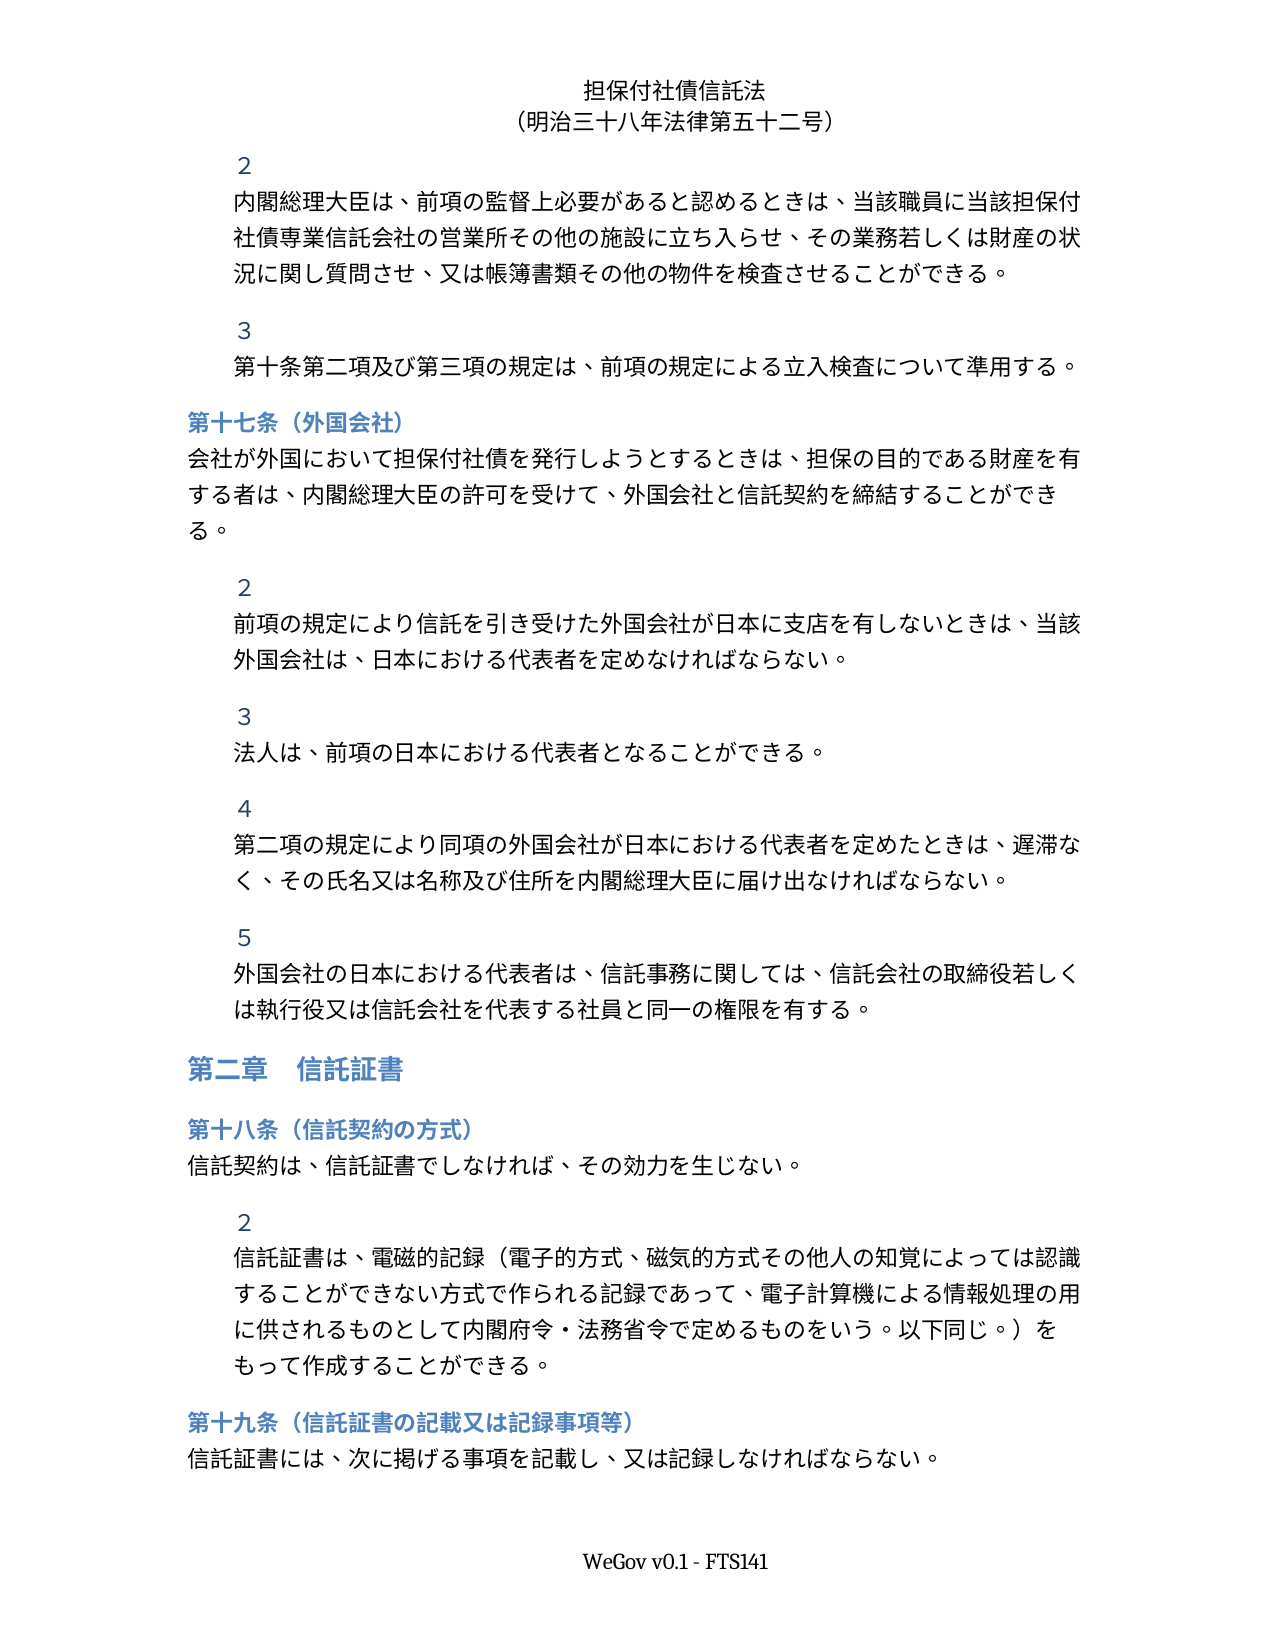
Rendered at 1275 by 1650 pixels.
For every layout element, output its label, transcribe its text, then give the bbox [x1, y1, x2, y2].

subtitle 第十九条（信託証書の記載又は記録事項等） [187, 1407, 1087, 1438]
text 法人は、前項の日本における代表者となることができる。 [233, 736, 1087, 768]
subtitle ２ [233, 150, 1087, 181]
subtitle ４ [233, 793, 1087, 824]
text 外国会社の日本における代表者は、信託事務に関しては、信託会社の取締役若しくは執行役又は信託会社を代表する社員と同一の権限を有する。 [233, 958, 1087, 1025]
subtitle ５ [233, 922, 1087, 953]
subtitle ２ [233, 572, 1087, 603]
text 内閣総理大臣は、前項の監督上必要があると認めるときは、当該職員に当該担保付社債専業信託会社の営業所その他の施設に立ち入らせ、その業務若しくは財産の状況に関し質問させ、又は帳簿書類その他の物件を検査させることができる。 [233, 186, 1087, 289]
subtitle 第十七条（外国会社） [187, 407, 1087, 438]
subtitle 第二章 信託証書 [187, 1051, 1087, 1087]
subtitle 第十八条（信託契約の方式） [187, 1114, 1087, 1145]
text 第十条第二項及び第三項の規定は、前項の規定による立入検査について準用する。 [233, 351, 1087, 382]
text 前項の規定により信託を引き受けた外国会社が日本に支店を有しないときは、当該外国会社は、日本における代表者を定めなければならない。 [233, 608, 1087, 675]
subtitle ３ [233, 314, 1087, 346]
text 信託証書は、電磁的記録（電子的方式、磁気的方式その他人の知覚によっては認識することができない方式で作られる記録であって、電子計算機による情報処理の用に供されるものとして内閣府令・法務省令で定めるものをいう。以下同じ。）をもって作成することができる。 [233, 1242, 1087, 1381]
subtitle ２ [233, 1206, 1087, 1238]
text 第二項の規定により同項の外国会社が日本における代表者を定めたときは、遅滞なく、その氏名又は名称及び住所を内閣総理大臣に届け出なければならない。 [233, 829, 1087, 896]
text 信託証書には、次に掲げる事項を記載し、又は記録しなければならない。 [187, 1443, 1087, 1474]
subtitle ３ [233, 701, 1087, 732]
text 信託契約は、信託証書でしなければ、その効力を生じない。 [187, 1150, 1087, 1181]
text 会社が外国において担保付社債を発行しようとするときは、担保の目的である財産を有する者は、内閣総理大臣の許可を受けて、外国会社と信託契約を締結することができる。 [187, 443, 1087, 546]
